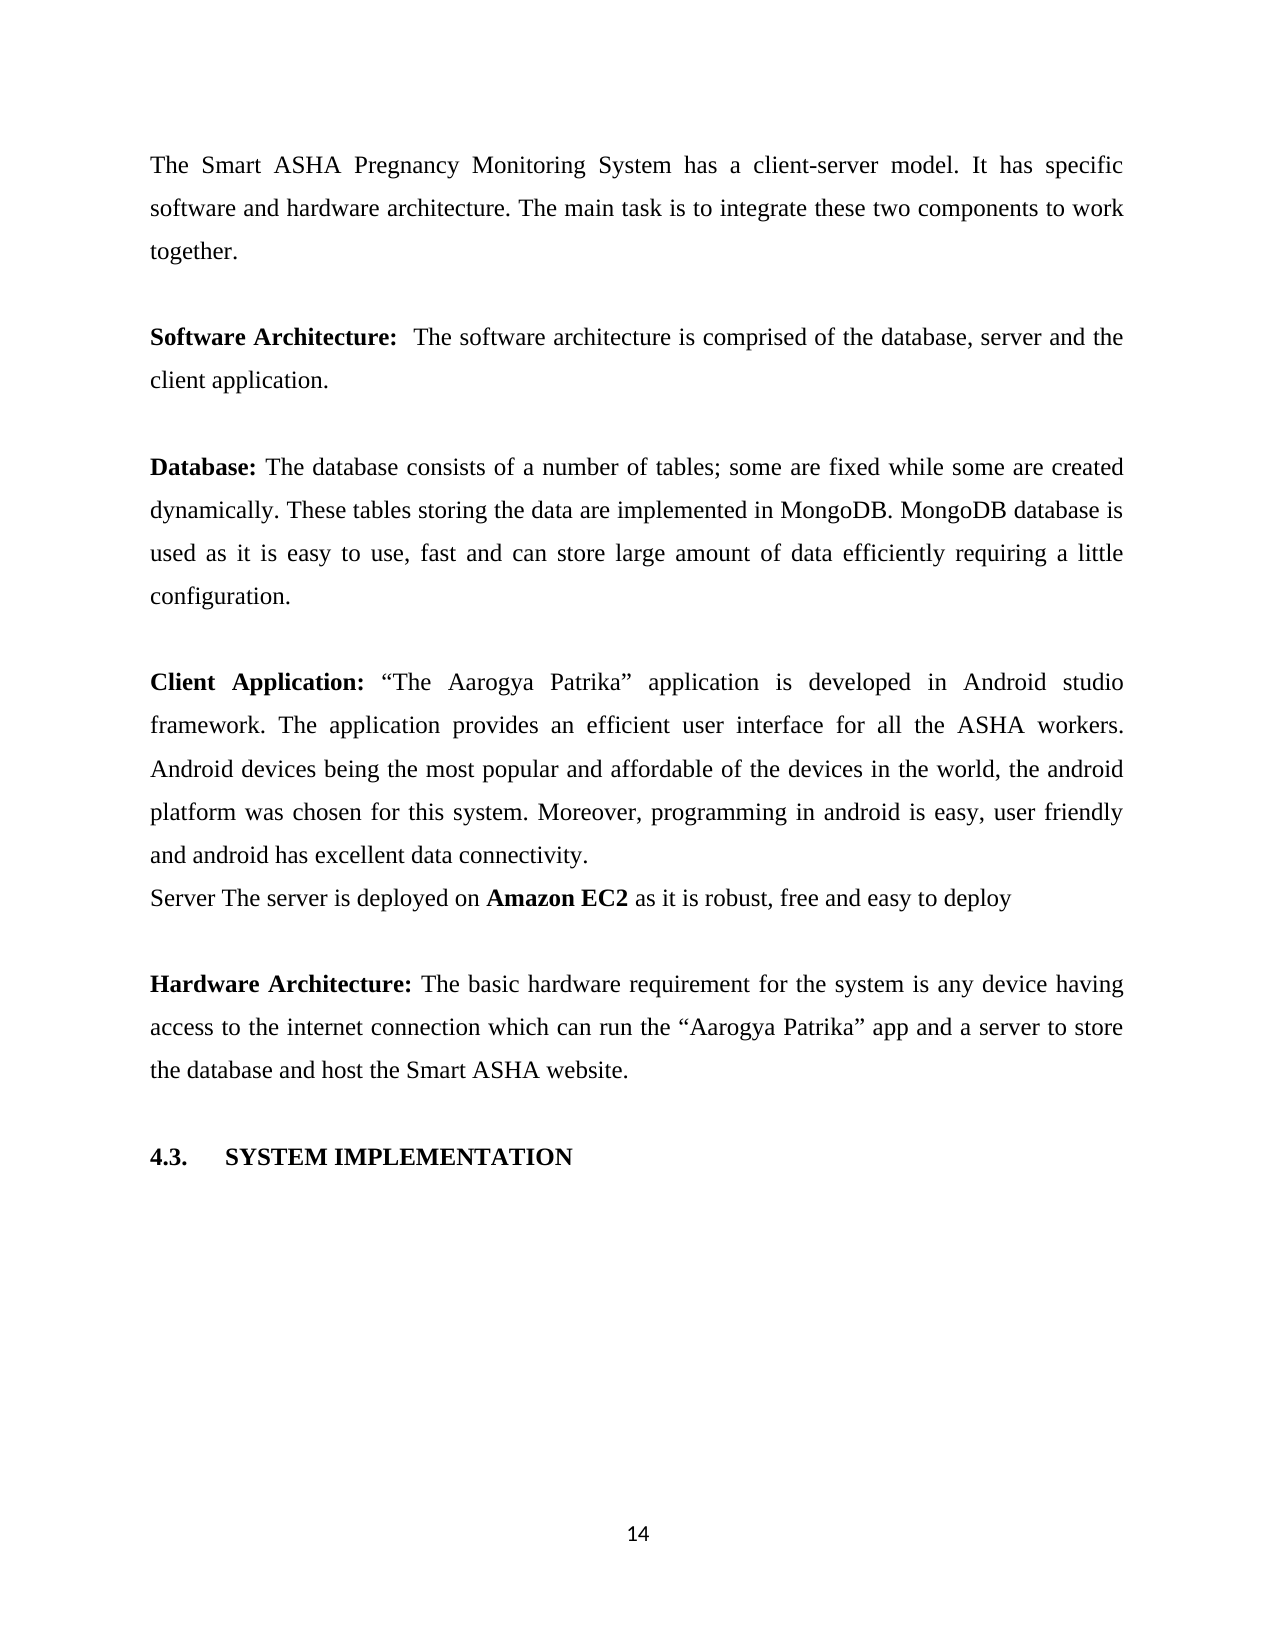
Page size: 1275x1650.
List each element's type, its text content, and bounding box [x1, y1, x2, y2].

text Database: The database consists of a number of tables; some are fixed while some are created dynamically. These tables storing the data are implemented in MongoDB. MongoDB database is used as it is easy to use, fast and can store large amount of data efficiently requiring a little configuration. [150, 452, 1125, 610]
text Server The server is deployed on Amazon EC2 as it is robust, free and easy to deploy [150, 883, 1125, 912]
list SYSTEM IMPLEMENTATION [150, 1142, 1125, 1171]
text Client Application: “The Aarogya Patrika” application is developed in Android studio framework. The application provides an efficient user interface for all the ASHA workers. Android devices being the most popular and affordable of the devices in the world, the android platform was chosen for this system. Moreover, programming in android is easy, user friendly and android has excellent data connectivity. [150, 667, 1125, 869]
text Hardware Architecture: The basic hardware requirement for the system is any device having access to the internet connection which can run the “Aarogya Patrika” app and a server to store the database and host the Smart ASHA website. [150, 969, 1125, 1084]
text The Smart ASHA Pregnancy Monitoring System has a client-server model. It has specific software and hardware architecture. The main task is to integrate these two components to work together. [150, 150, 1125, 265]
text Software Architecture: The software architecture is comprised of the database, server and the client application. [150, 322, 1125, 394]
